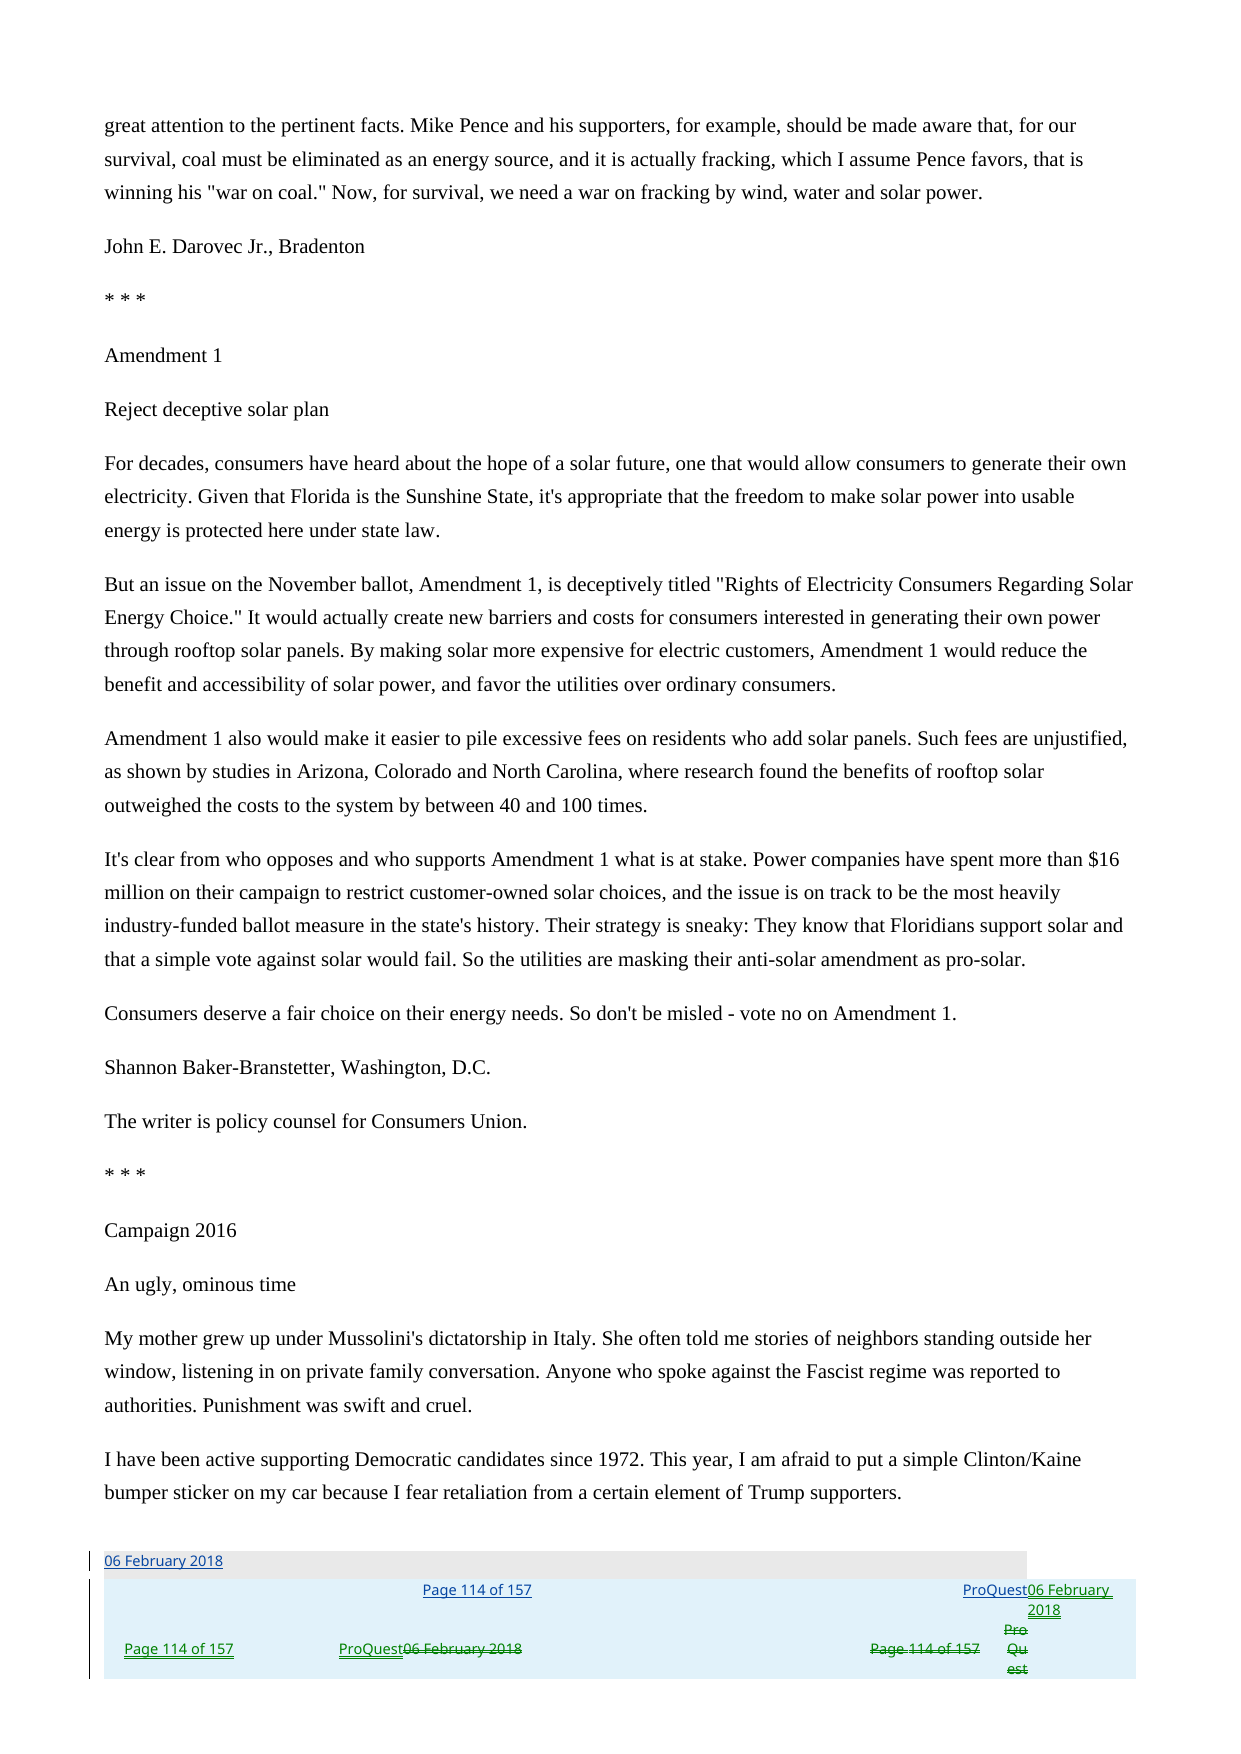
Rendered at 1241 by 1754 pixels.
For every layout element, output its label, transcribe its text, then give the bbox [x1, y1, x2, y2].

text The writer is policy counsel for Consumers Union. [104, 1100, 1136, 1133]
text John E. Darovec Jr., Bradenton [104, 225, 1136, 258]
text It's clear from who opposes and who supports Amendment 1 what is at stake. Power companies have spent more than $16 million on their campaign to restrict customer-owned solar choices, and the issue is on track to be the most heavily industry-funded ballot measure in the state's history. Their strategy is sneaky: They know that Floridians support solar and that a simple vote against solar would fail. So the utilities are masking their anti-solar amendment as pro-solar. [104, 837, 1136, 971]
text * * * [104, 1154, 1136, 1187]
text Amendment 1 [104, 333, 1136, 367]
text An ugly, ominous time [104, 1262, 1136, 1296]
text Consumers deserve a fair choice on their energy needs. So don't be misled - vote no on Amendment 1. [104, 992, 1136, 1025]
text For decades, consumers have heard about the hope of a solar future, one that would allow consumers to generate their own electricity. Given that Florida is the Sunshine State, it's appropriate that the freedom to make solar power into usable energy is protected here under state law. [104, 442, 1136, 542]
text Reject deceptive solar plan [104, 387, 1136, 421]
text * * * [104, 279, 1136, 312]
text Campaign 2016 [104, 1208, 1136, 1242]
text I have been active supporting Democratic candidates since 1972. This year, I am afraid to put a simple Clinton/Kaine bumper sticker on my car because I fear retaliation from a certain element of Trump supporters. [104, 1437, 1136, 1504]
text But an issue on the November ballot, Amendment 1, is deceptively titled "Rights of Electricity Consumers Regarding Solar Energy Choice." It would actually create new barriers and costs for consumers interested in generating their own power through rooftop solar panels. By making solar more expensive for electric customers, Amendment 1 would reduce the benefit and accessibility of solar power, and favor the utilities over ordinary consumers. [104, 562, 1136, 696]
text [104, 104, 1136, 204]
text Shannon Baker-Branstetter, Washington, D.C. [104, 1046, 1136, 1079]
text Amendment 1 also would make it easier to pile excessive fees on residents who add solar panels. Such fees are unjustified, as shown by studies in Arizona, Colorado and North Carolina, where research found the benefits of rooftop solar outweighed the costs to the system by between 40 and 100 times. [104, 717, 1136, 817]
text My mother grew up under Mussolini's dictatorship in Italy. She often told me stories of neighbors standing outside her window, listening in on private family conversation. Anyone who spoke against the Fascist regime was reported to authorities. Punishment was swift and cruel. [104, 1317, 1136, 1417]
